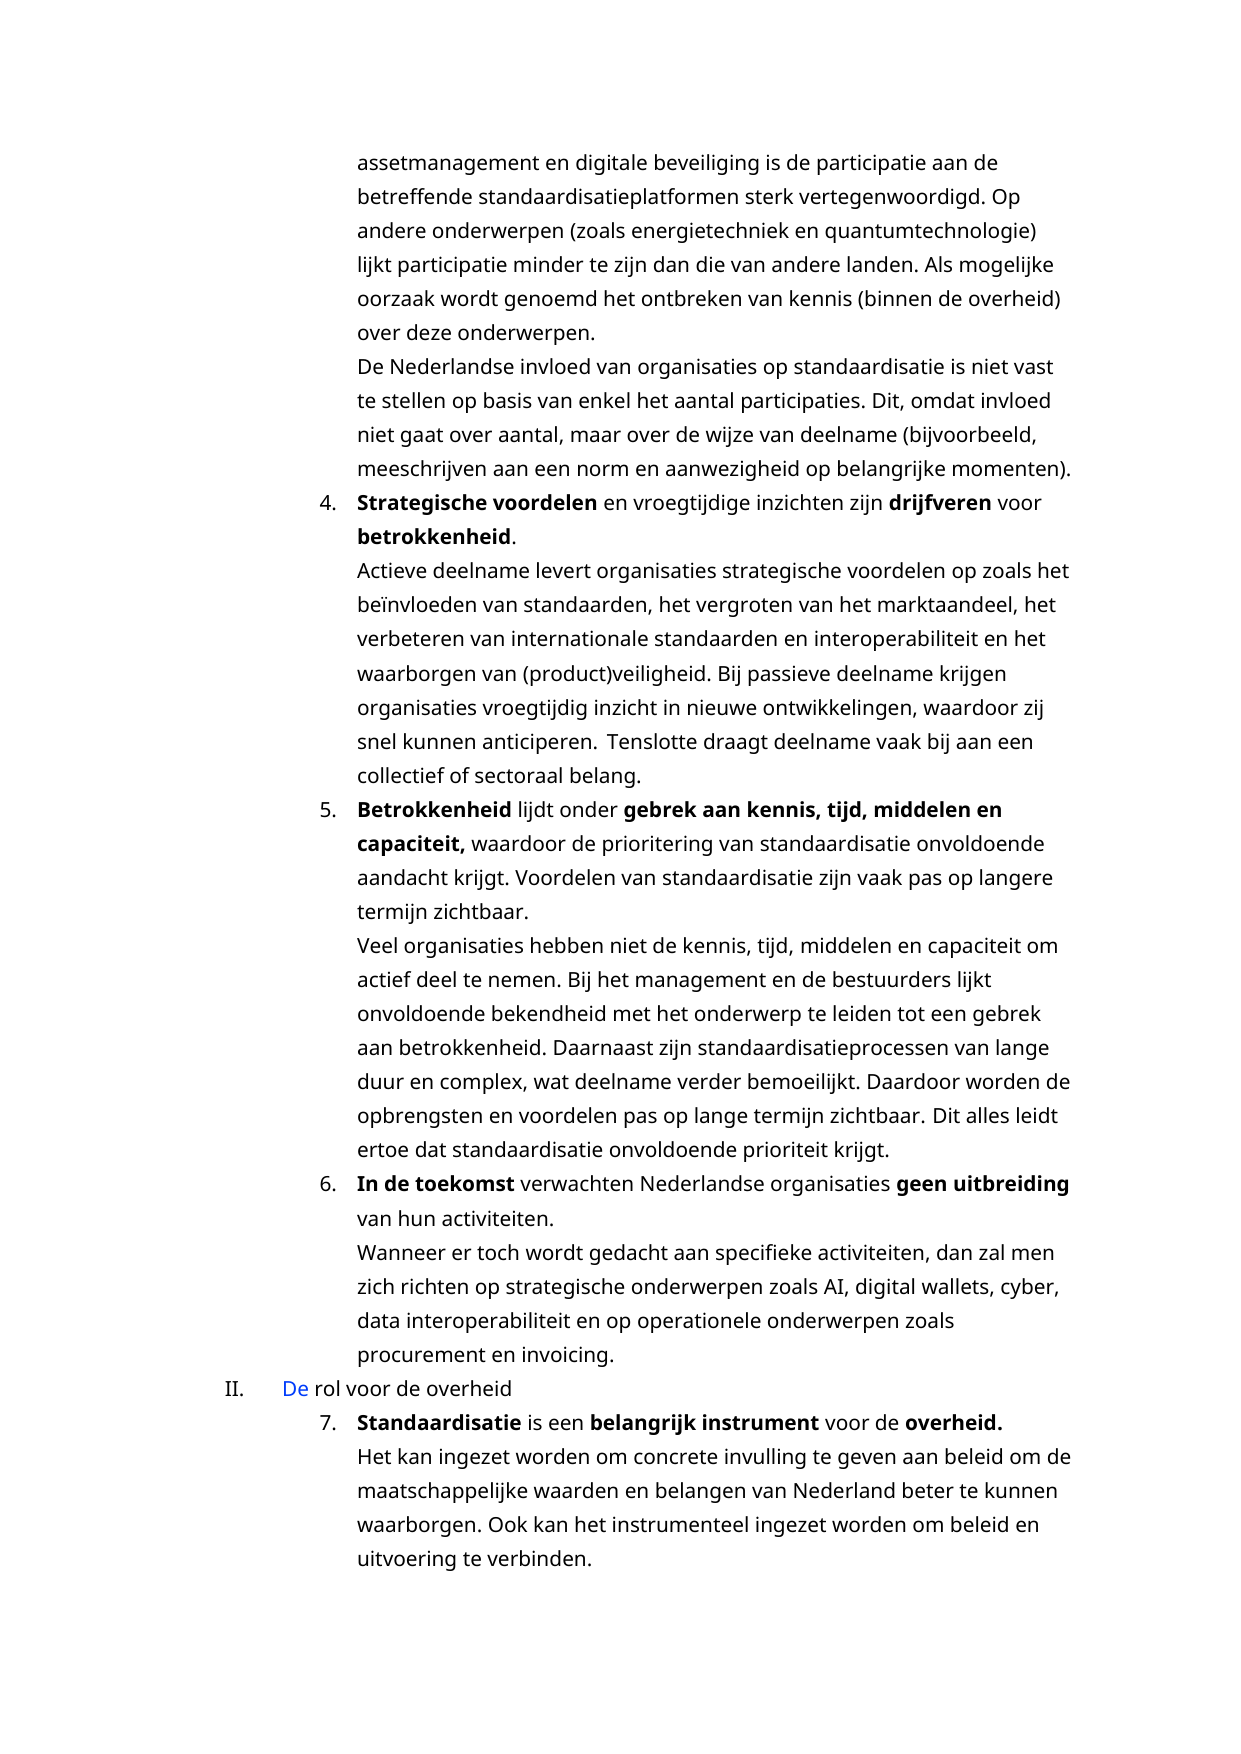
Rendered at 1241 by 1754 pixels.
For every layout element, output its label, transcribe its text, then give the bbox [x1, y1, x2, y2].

list Betrokkenheid lijdt onder gebrek aan kennis, tijd, middelen en capaciteit, waardoor de prioritering van standaardisatie onvoldoende aandacht krijgt. Voordelen van standaardisatie zijn vaak pas op langere termijn zichtbaar. Veel organisaties hebben niet de kennis, tijd, middelen en capaciteit om actief deel te nemen. Bij het management en de bestuurders lijkt onvoldoende bekendheid met het onderwerp te leiden tot een gebrek aan betrokkenheid. Daarnaast zijn standaardisatieprocessen van lange duur en complex, wat deelname verder bemoeilijkt. Daardoor worden de opbrengsten en voordelen pas op lange termijn zichtbaar. Dit alles leidt ertoe dat standaardisatie onvoldoende prioriteit krijgt. [319, 795, 1075, 1164]
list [319, 148, 1075, 483]
text De rol voor de overheid [244, 1374, 1075, 1402]
list In de toekomst verwachten Nederlandse organisaties geen uitbreiding van hun activiteiten. Wanneer er toch wordt gedacht aan specifieke activiteiten, dan zal men zich richten op strategische onderwerpen zoals AI, digital wallets, cyber, data interoperabiliteit en op operationele onderwerpen zoals procurement en invoicing. [319, 1169, 1075, 1368]
list Strategische voordelen en vroegtijdige inzichten zijn drijfveren voor betrokkenheid. Actieve deelname levert organisaties strategische voordelen op zoals het beïnvloeden van standaarden, het vergroten van het marktaandeel, het verbeteren van internationale standaarden en interoperabiliteit en het waarborgen van (product)veiligheid. Bij passieve deelname krijgen organisaties vroegtijdig inzicht in nieuwe ontwikkelingen, waardoor zij snel kunnen anticiperen. Tenslotte draagt deelname vaak bij aan een collectief of sectoraal belang. [319, 488, 1075, 789]
list Standaardisatie is een belangrijk instrument voor de overheid. Het kan ingezet worden om concrete invulling te geven aan beleid om de maatschappelijke waarden en belangen van Nederland beter te kunnen waarborgen. Ook kan het instrumenteel ingezet worden om beleid en uitvoering te verbinden. [319, 1408, 1075, 1573]
